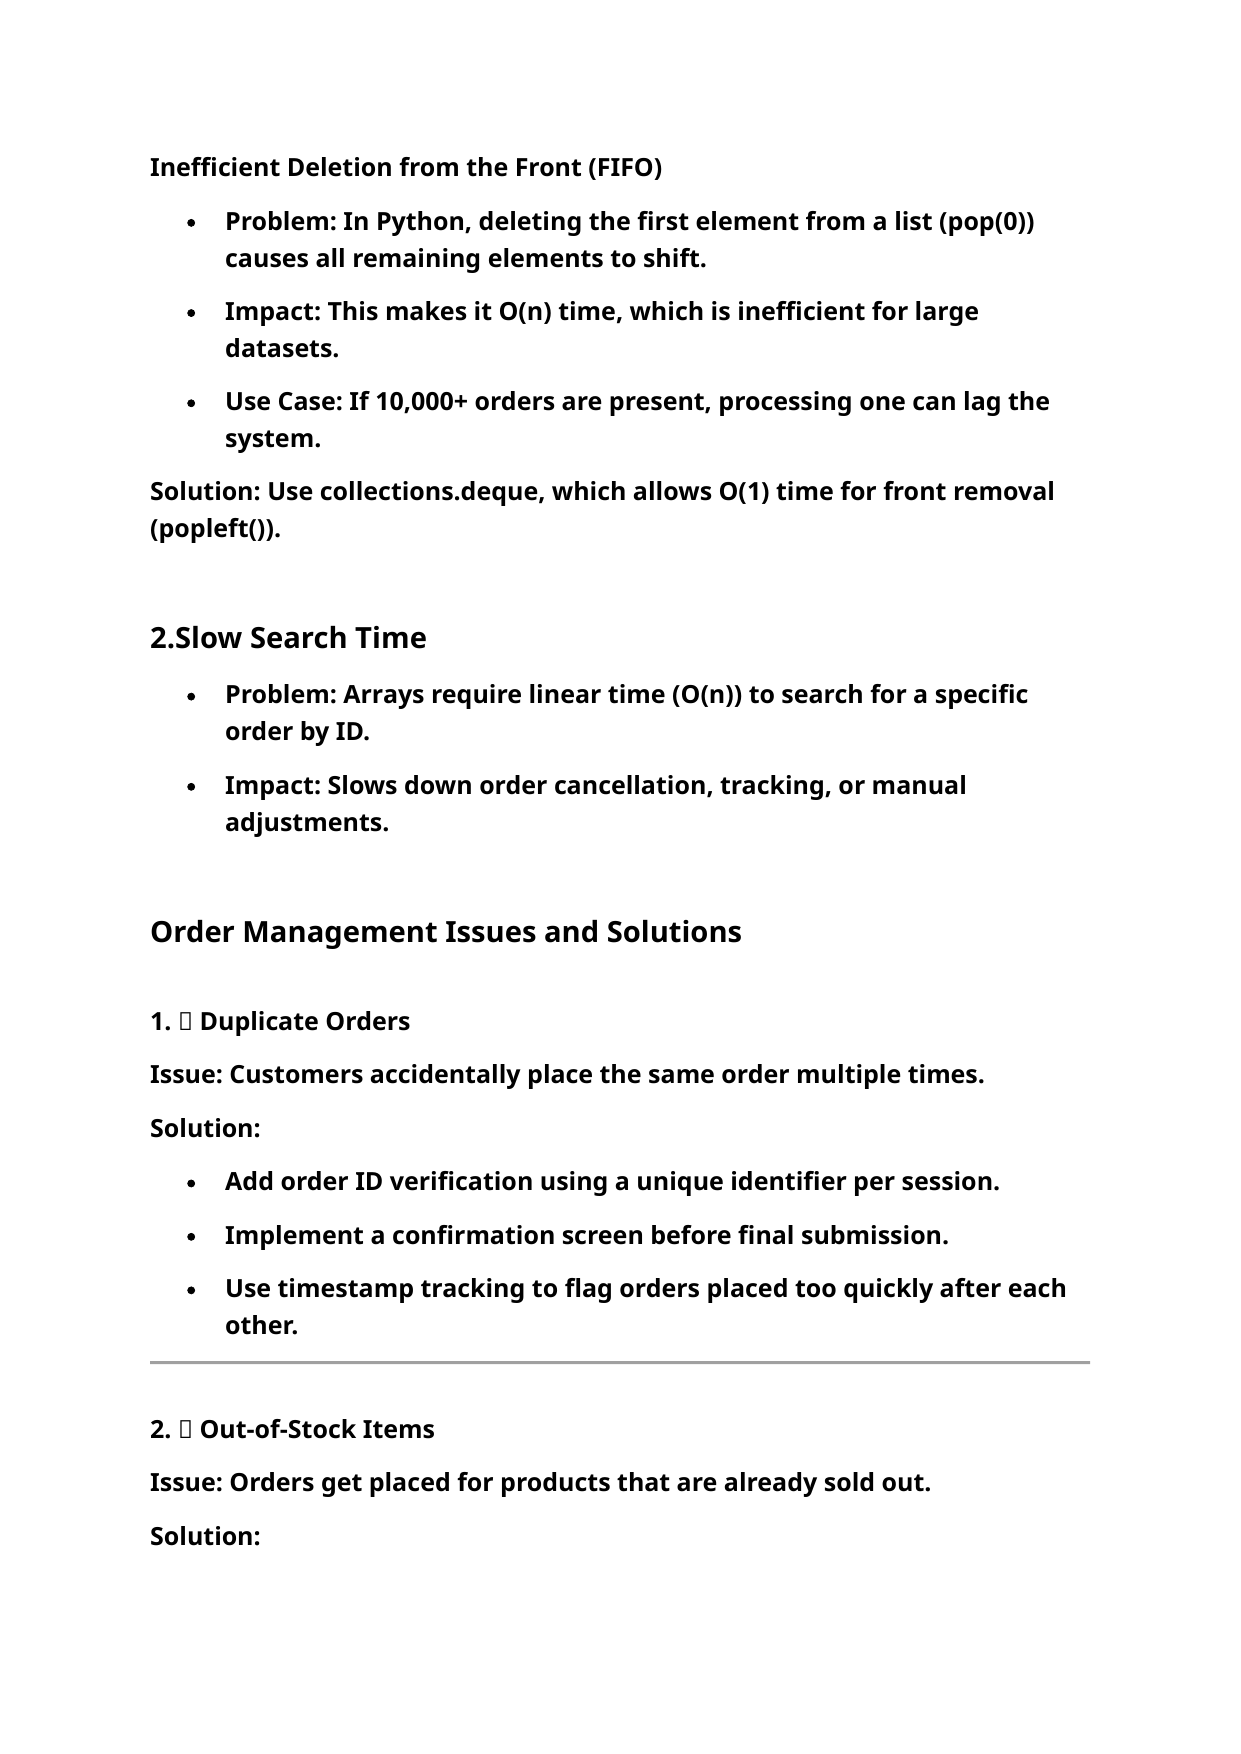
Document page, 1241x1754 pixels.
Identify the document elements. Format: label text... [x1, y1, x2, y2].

text Inefficient Deletion from the Front (FIFO) [150, 150, 1090, 184]
list Use timestamp tracking to flag orders placed too quickly after each other. [187, 1271, 1090, 1342]
text Solution: [150, 1111, 1090, 1144]
text Order Management Issues and Solutions [150, 911, 1090, 984]
text Solution: Use collections.deque, which allows O(1) time for front removal (popleft()). [150, 474, 1090, 545]
list Problem: Arrays require linear time (O(n)) to search for a specific order by ID. [187, 677, 1090, 748]
text Solution: [150, 1518, 1090, 1552]
list Impact: Slows down order cancellation, tracking, or manual adjustments. [187, 767, 1090, 838]
text Issue: Orders get placed for products that are already sold out. [150, 1465, 1090, 1499]
list Impact: This makes it O(n) time, which is inefficient for large datasets. [187, 294, 1090, 364]
text 1. ❌ Duplicate Orders [150, 1004, 1090, 1038]
text 2. ❌ Out-of-Stock Items [150, 1411, 1090, 1446]
list Use Case: If 10,000+ orders are present, processing one can lag the system. [187, 384, 1090, 455]
list Add order ID verification using a unique identifier per session. [187, 1164, 1090, 1198]
list Problem: In Python, deleting the first element from a list (pop(0)) causes all remaining elements to shift. [187, 203, 1090, 274]
list Implement a confirmation screen before final submission. [187, 1217, 1090, 1251]
text Issue: Customers accidentally place the same order multiple times. [150, 1057, 1090, 1091]
text 2.Slow Search Time [150, 618, 1090, 657]
